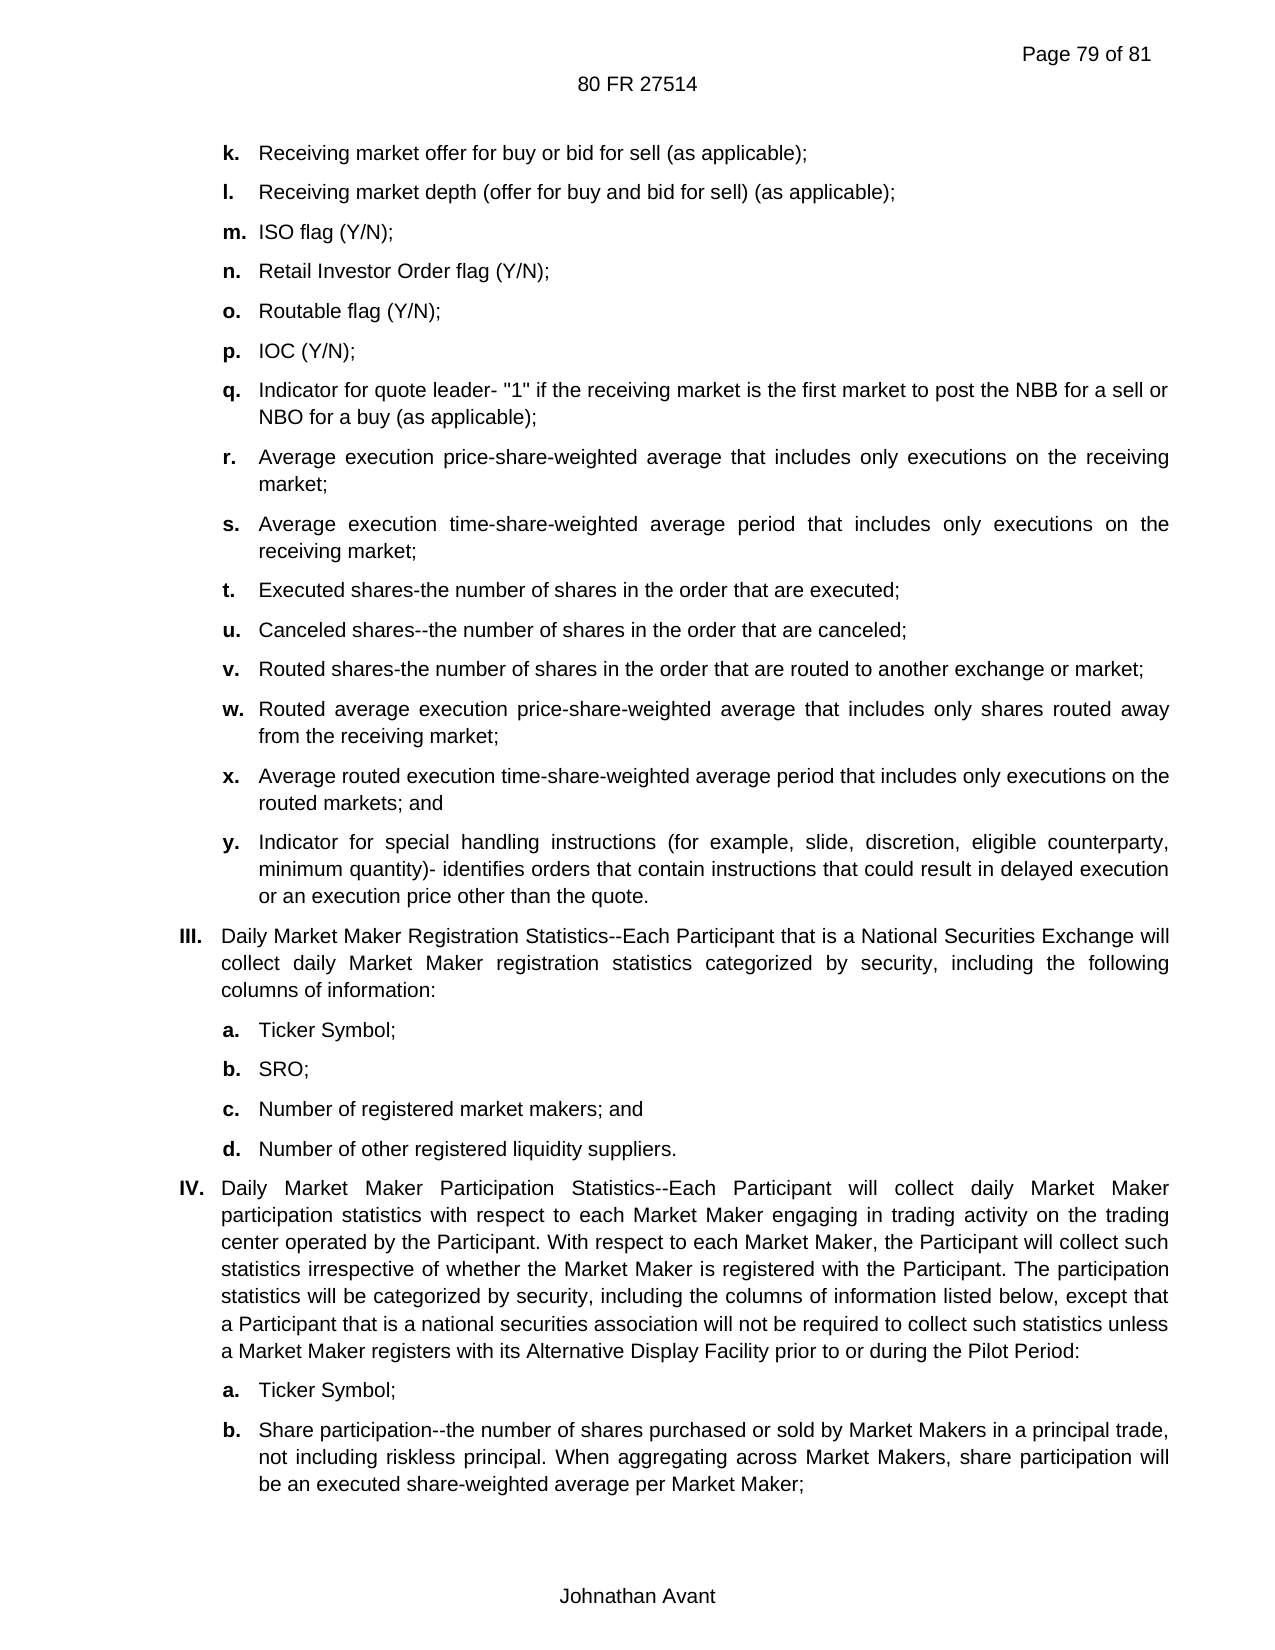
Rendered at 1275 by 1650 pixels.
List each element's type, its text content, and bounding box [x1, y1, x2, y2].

list Indicator for quote leader- "1" if the receiving market is the first market to post the NBB for a sell or NBO for a buy (as applicable); [217, 375, 1171, 429]
list Share participation--the number of shares purchased or sold by Market Makers in a principal trade, not including riskless principal. When aggregating across Market Makers, share participation will be an executed share-weighted average per Market Maker; [217, 1414, 1171, 1496]
list Ticker Symbol; [217, 1014, 1171, 1042]
list Number of other registered liquidity suppliers. [217, 1133, 1171, 1160]
list Executed shares-the number of shares in the order that are executed; [217, 575, 1171, 602]
list Indicator for special handling instructions (for example, slide, discretion, eligible counterparty, minimum quantity)- identifies orders that contain instructions that could result in delayed execution or an execution price other than the quote. [217, 827, 1171, 908]
list Receiving market depth (offer for buy and bid for sell) (as applicable); [217, 177, 1171, 204]
list Routed average execution price-share-weighted average that includes only shares routed away from the receiving market; [217, 694, 1171, 748]
list Canceled shares--the number of shares in the order that are canceled; [217, 614, 1171, 642]
list Daily Market Maker Participation Statistics--Each Participant will collect daily Market Maker participation statistics with respect to each Market Maker engaging in trading activity on the trading center operated by the Participant. With respect to each Market Maker, the Participant will collect such statistics irrespective of whether the Market Maker is registered with the Participant. The participation statistics will be categorized by security, including the columns of information listed below, except that a Participant that is a national securities association will not be required to collect such statistics unless a Market Maker registers with its Alternative Display Facility prior to or during the Pilot Period: [179, 1173, 1171, 1362]
list Daily Market Maker Registration Statistics--Each Participant that is a National Securities Exchange will collect daily Market Maker registration statistics categorized by security, including the following columns of information: [179, 921, 1171, 1002]
list SRO; [217, 1054, 1171, 1081]
list Receiving market offer for buy or bid for sell (as applicable); [217, 137, 1171, 164]
list Ticker Symbol; [217, 1375, 1171, 1402]
list IOC (Y/N); [217, 335, 1171, 362]
list ISO flag (Y/N); [217, 217, 1171, 244]
list Routed shares-the number of shares in the order that are routed to another exchange or market; [217, 654, 1171, 681]
list Average execution price-share-weighted average that includes only executions on the receiving market; [217, 442, 1171, 496]
list Average routed execution time-share-weighted average period that includes only executions on the routed markets; and [217, 760, 1171, 814]
list Average execution time-share-weighted average period that includes only executions on the receiving market; [217, 508, 1171, 562]
list Routable flag (Y/N); [217, 296, 1171, 323]
list Retail Investor Order flag (Y/N); [217, 256, 1171, 283]
list Number of registered market makers; and [217, 1094, 1171, 1121]
